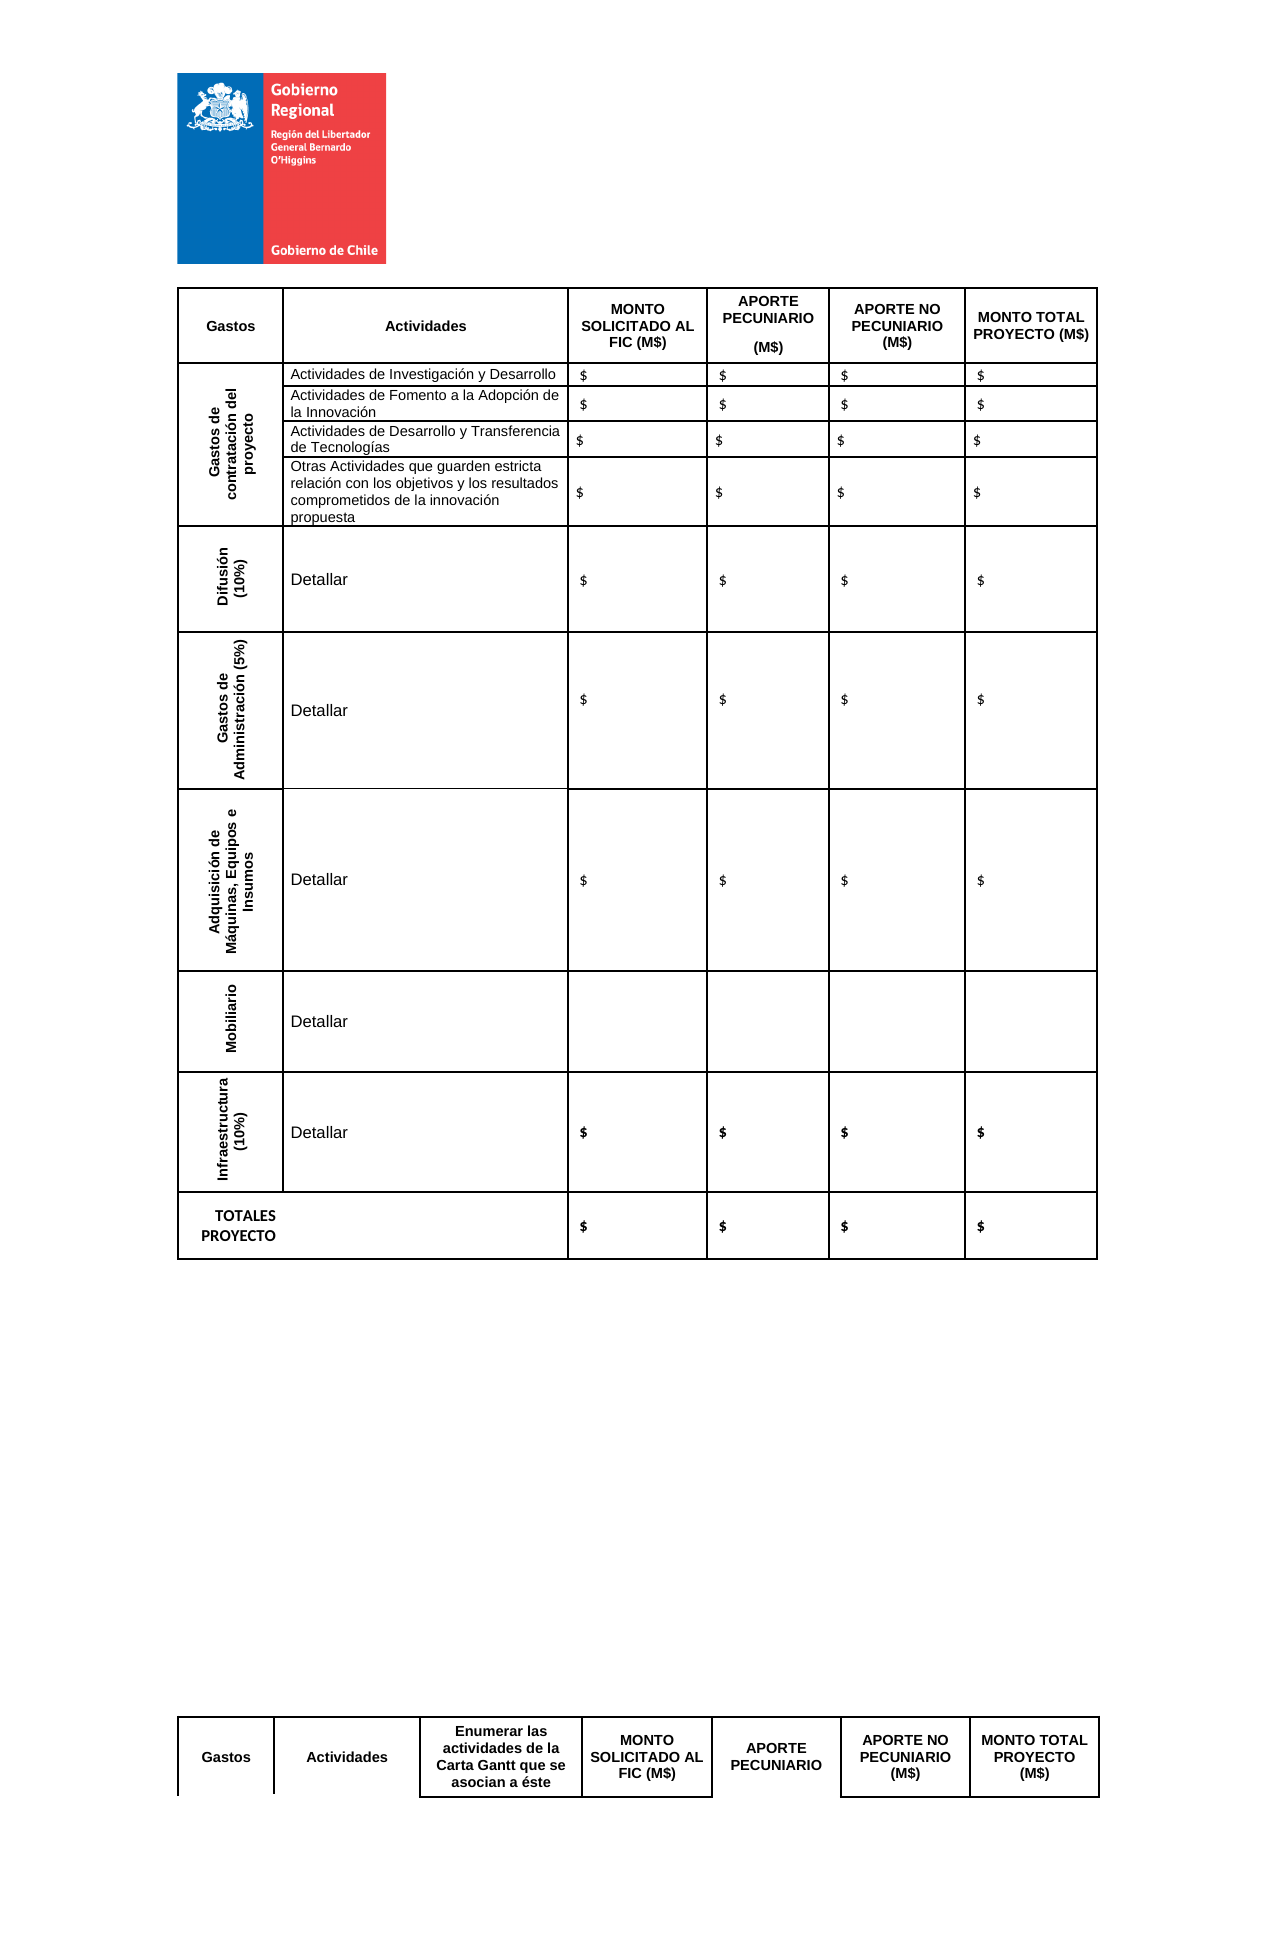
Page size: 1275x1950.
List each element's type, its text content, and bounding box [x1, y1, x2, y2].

table_cell $ [966, 527, 1096, 631]
table_cell [830, 972, 964, 1071]
table_header APORTE NO PECUNIARIO (M$) [830, 289, 964, 362]
table_cell $ [830, 633, 964, 788]
table_cell $ [830, 527, 964, 631]
table_cell [966, 972, 1096, 1071]
table_cell Detallar [284, 633, 567, 788]
table_cell $ [569, 1193, 706, 1258]
table_header MONTO SOLICITADO AL FIC (M$) [583, 1718, 711, 1796]
table_cell $ [966, 1073, 1096, 1191]
table_cell Otras Actividades que guarden estricta relación con los objetivos y los resultados comprometidos de la innovación propuesta [284, 458, 567, 525]
table_cell $ [830, 790, 964, 970]
table_cell $ [708, 364, 828, 384]
picture [177, 73, 387, 264]
table_cell Actividades de Fomento a la Adopción de la Innovación [284, 387, 567, 420]
table_cell $ [708, 1073, 828, 1191]
table_cell $ [569, 1073, 706, 1191]
table_header Enumerar las actividades de la Carta Gantt que se asocian a éste monto [421, 1718, 581, 1796]
table_cell Gastos de Administración (5%) [179, 633, 282, 788]
table_cell $ [830, 387, 964, 420]
table_cell $ [569, 790, 706, 970]
table_cell TOTALES PROYECTO [179, 1193, 283, 1258]
table_header Gastos [179, 289, 282, 362]
table_cell $ [708, 633, 828, 788]
table_cell $ [569, 527, 706, 631]
table_cell [283, 1193, 567, 1258]
table_header APORTE PECUNIARIO [713, 1718, 840, 1796]
table_cell Detallar [284, 789, 567, 970]
table_header APORTE PECUNIARIO [708, 289, 828, 329]
table_cell $ [569, 633, 706, 788]
table_cell Detallar [284, 972, 567, 1071]
table_header APORTE NO PECUNIARIO (M$) [842, 1718, 969, 1796]
table_cell (M$) [708, 329, 828, 362]
table_header Actividades [284, 289, 567, 362]
table_header MONTO TOTAL PROYECTO (M$) [971, 1718, 1098, 1796]
table_cell $ [708, 458, 828, 525]
table_cell Actividades de Investigación y Desarrollo [284, 364, 567, 384]
table_cell $ [569, 387, 706, 420]
table_cell $ [708, 387, 828, 420]
table_cell $ [966, 387, 1096, 420]
table_cell $ [830, 364, 964, 384]
table_cell $ [708, 422, 828, 456]
table_cell Detallar [284, 1073, 567, 1191]
table_cell $ [966, 364, 1096, 384]
table_cell $ [966, 633, 1096, 788]
table_cell $ [830, 422, 964, 456]
table_cell $ [708, 1193, 828, 1258]
table_cell Adquisición de Máquinas, Equipos e Insumos [179, 790, 282, 970]
table_cell Mobiliario [179, 972, 282, 1071]
table_cell $ [708, 527, 828, 631]
table_cell $ [830, 1193, 964, 1258]
table_header MONTO TOTAL PROYECTO (M$) [966, 289, 1096, 362]
table_cell [708, 972, 828, 1071]
table_cell $ [830, 1073, 964, 1191]
table_cell [569, 972, 706, 1071]
table_cell $ [569, 422, 706, 456]
table_header MONTO SOLICITADO AL FIC (M$) [569, 289, 706, 362]
table_cell $ [966, 422, 1096, 456]
table_cell Gastos de contratación del proyecto [179, 364, 282, 525]
table_cell $ [569, 458, 706, 525]
table_cell $ [966, 458, 1096, 525]
table_cell $ [569, 364, 706, 384]
table_header Actividades [274, 1718, 419, 1796]
table_cell Actividades de Desarrollo y Transferencia de Tecnologías [284, 422, 567, 456]
table_cell Difusión (10%) [179, 527, 282, 631]
table_cell $ [966, 790, 1096, 970]
table_cell $ [966, 1193, 1096, 1258]
table_header Gastos [179, 1718, 274, 1796]
table_cell $ [830, 458, 964, 525]
table_cell $ [708, 790, 828, 970]
table_cell Detallar [284, 527, 567, 631]
table_cell Infraestructura (10%) [179, 1073, 282, 1191]
